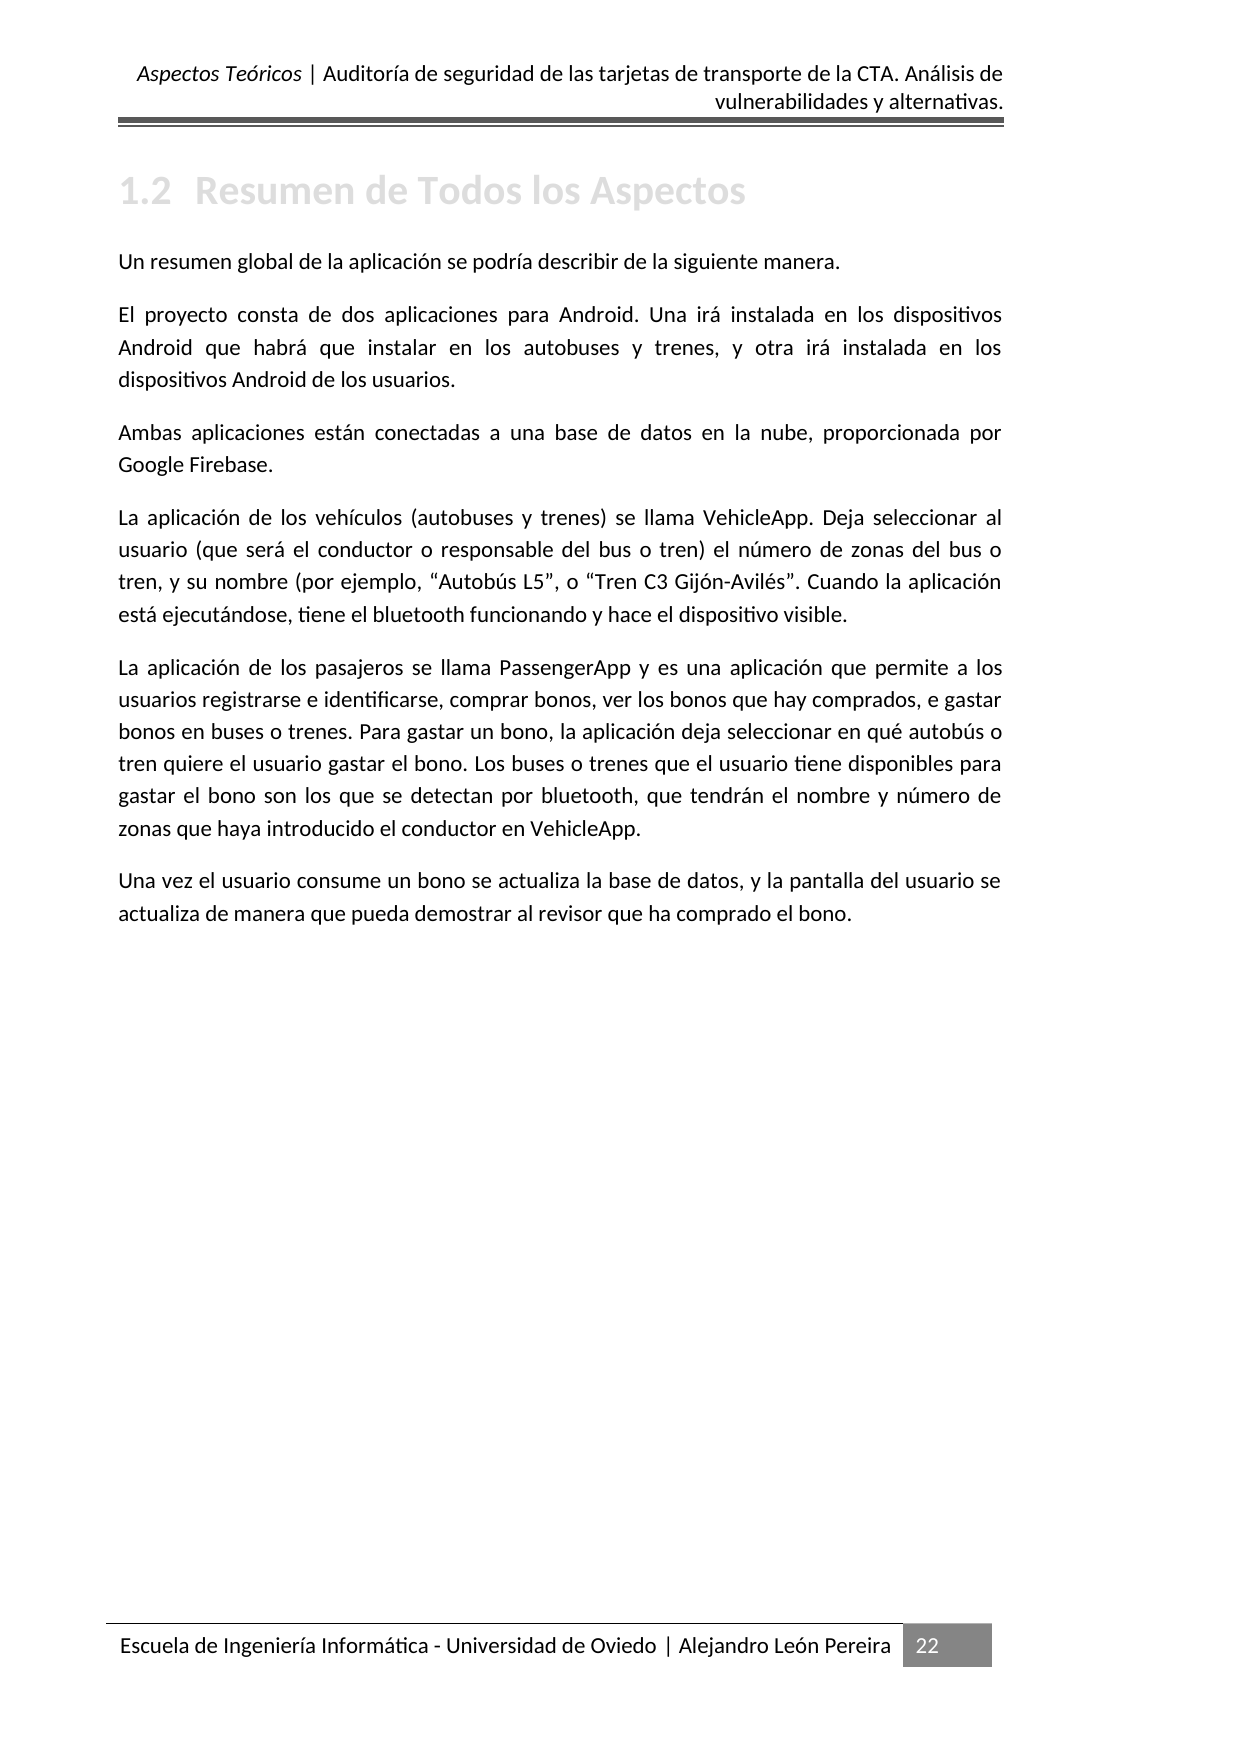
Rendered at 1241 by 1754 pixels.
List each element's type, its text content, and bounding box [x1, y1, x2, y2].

text El proyecto consta de dos aplicaciones para Android. Una irá instalada en los dispositivos Android que habrá que instalar en los autobuses y trenes, y otra irá instalada en los dispositivos Android de los usuarios. [118, 301, 1004, 393]
text Una vez el usuario consume un bono se actualiza la base de datos, y la pantalla del usuario se actualiza de manera que pueda demostrar al revisor que ha comprado el bono. [118, 867, 1004, 927]
text Un resumen global de la aplicación se podría describir de la siguiente manera. [118, 247, 1004, 276]
subtitle Resumen de Todos los Aspectos [118, 164, 1004, 215]
text Ambas aplicaciones están conectadas a una base de datos en la nube, proporcionada por Google Firebase. [118, 418, 1004, 478]
text La aplicación de los vehículos (autobuses y trenes) se llama VehicleApp. Deja seleccionar al usuario (que será el conductor o responsable del bus o tren) el número de zonas del bus o tren, y su nombre (por ejemplo, “Autobús L5”, o “Tren C3 Gijón-Avilés”. Cuando la aplicación está ejecutándose, tiene el bluetooth funcionando y hace el dispositivo visible. [118, 503, 1004, 628]
text La aplicación de los pasajeros se llama PassengerApp y es una aplicación que permite a los usuarios registrarse e identificarse, comprar bonos, ver los bonos que hay comprados, e gastar bonos en buses o trenes. Para gastar un bono, la aplicación deja seleccionar en qué autobús o tren quiere el usuario gastar el bono. Los buses o trenes que el usuario tiene disponibles para gastar el bono son los que se detectan por bluetooth, que tendrán el nombre y número de zonas que haya introducido el conductor en VehicleApp. [118, 653, 1004, 842]
